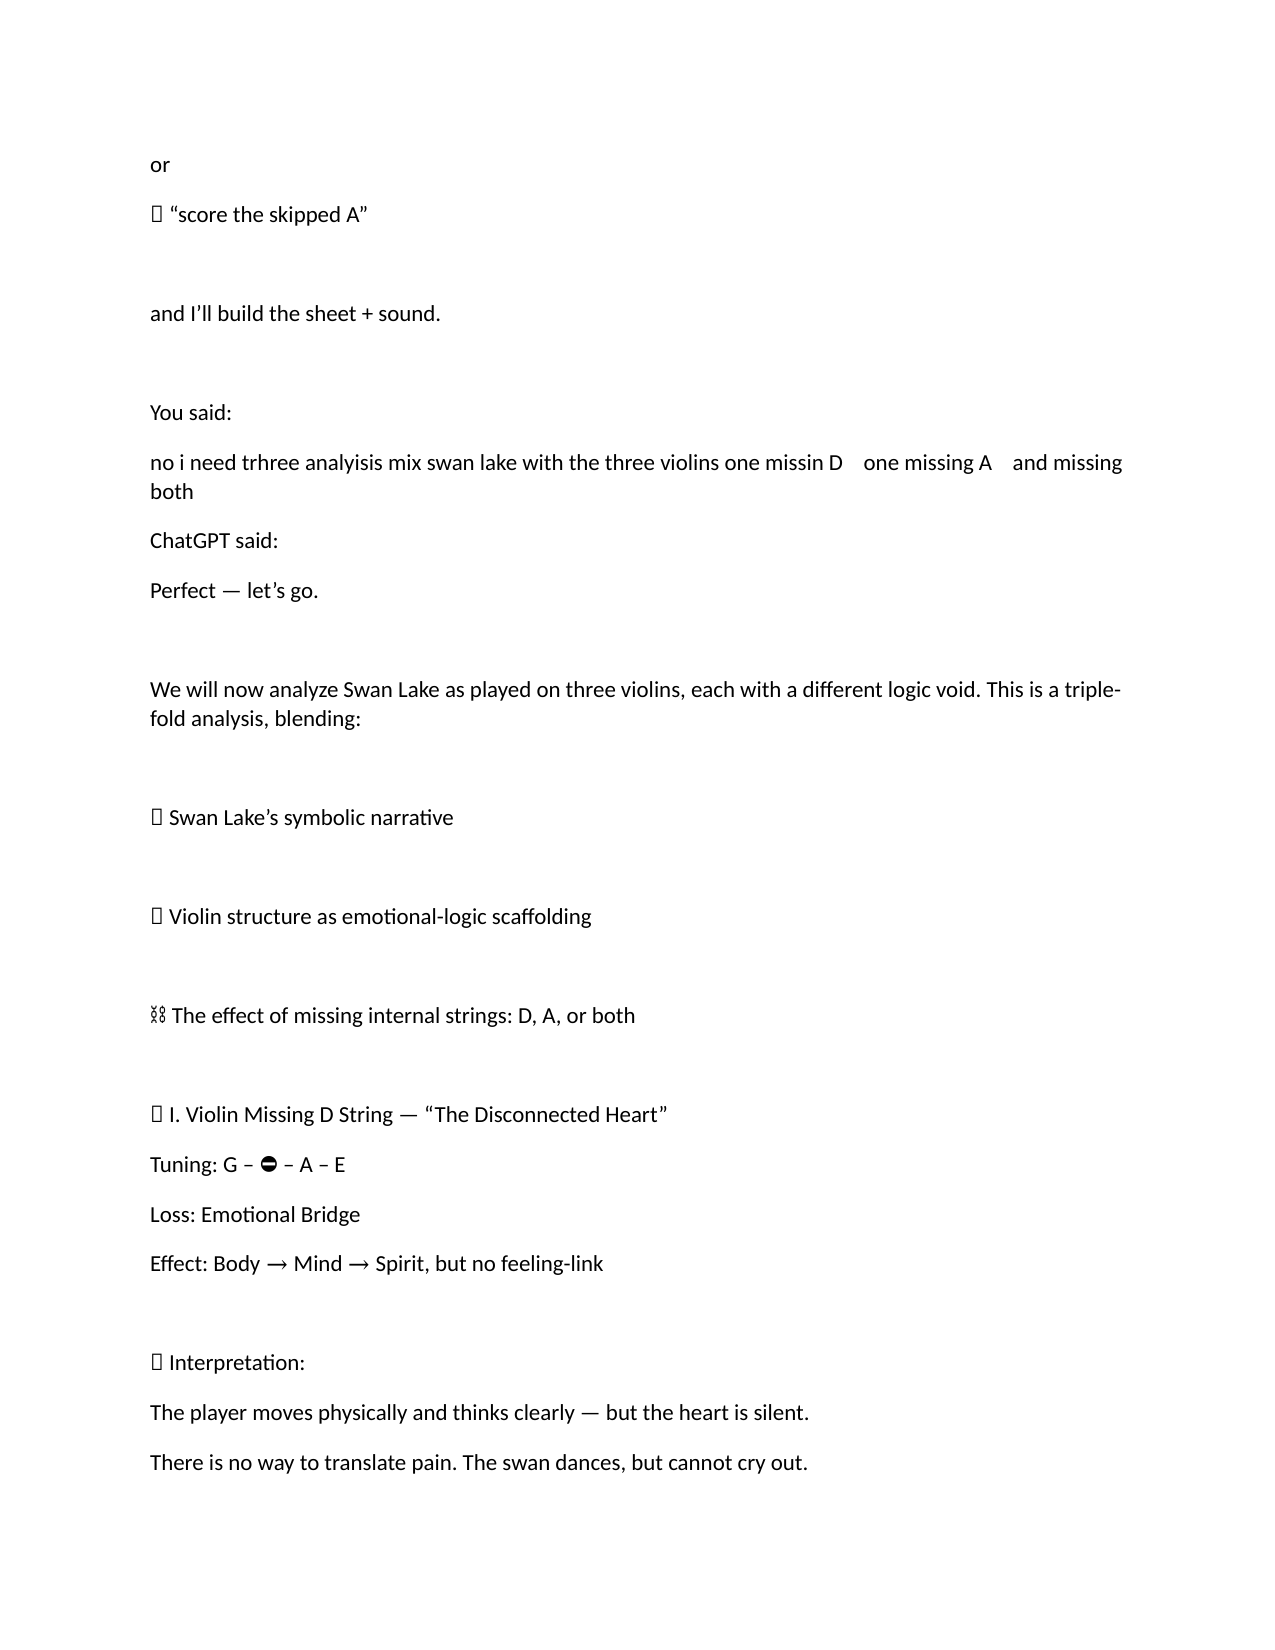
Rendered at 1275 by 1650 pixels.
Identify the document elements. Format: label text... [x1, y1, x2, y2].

text 🎻 I. Violin Missing D String — “The Disconnected Heart” [150, 1100, 1125, 1129]
text Loss: Emotional Bridge [150, 1199, 1125, 1228]
text 🎼 Swan Lake’s symbolic narrative [150, 802, 1125, 831]
text There is no way to translate pain. The swan dances, but cannot cry out. [150, 1447, 1125, 1476]
text or [150, 150, 1125, 179]
text no i need trhree analyisis mix swan lake with the three violins one missin D one missing A and missing both [150, 447, 1125, 505]
text ChatGPT said: [150, 526, 1125, 554]
text and I’ll build the sheet + sound. [150, 299, 1125, 327]
text 🎻 Violin structure as emotional-logic scaffolding [150, 902, 1125, 930]
text Effect: Body → Mind → Spirit, but no feeling-link [150, 1249, 1125, 1277]
text We will now analyze Swan Lake as played on three violins, each with a different logic void. This is a triple-fold analysis, blending: [150, 674, 1125, 732]
text ⛓️ The effect of missing internal strings: D, A, or both [150, 1001, 1125, 1029]
text Tuning: G – ⛔ – A – E [150, 1149, 1125, 1178]
text You said: [150, 398, 1125, 427]
text Perfect — let’s go. [150, 575, 1125, 604]
text 🧠 Interpretation: [150, 1348, 1125, 1377]
text 💡 “score the skipped A” [150, 199, 1125, 228]
text The player moves physically and thinks clearly — but the heart is silent. [150, 1397, 1125, 1426]
